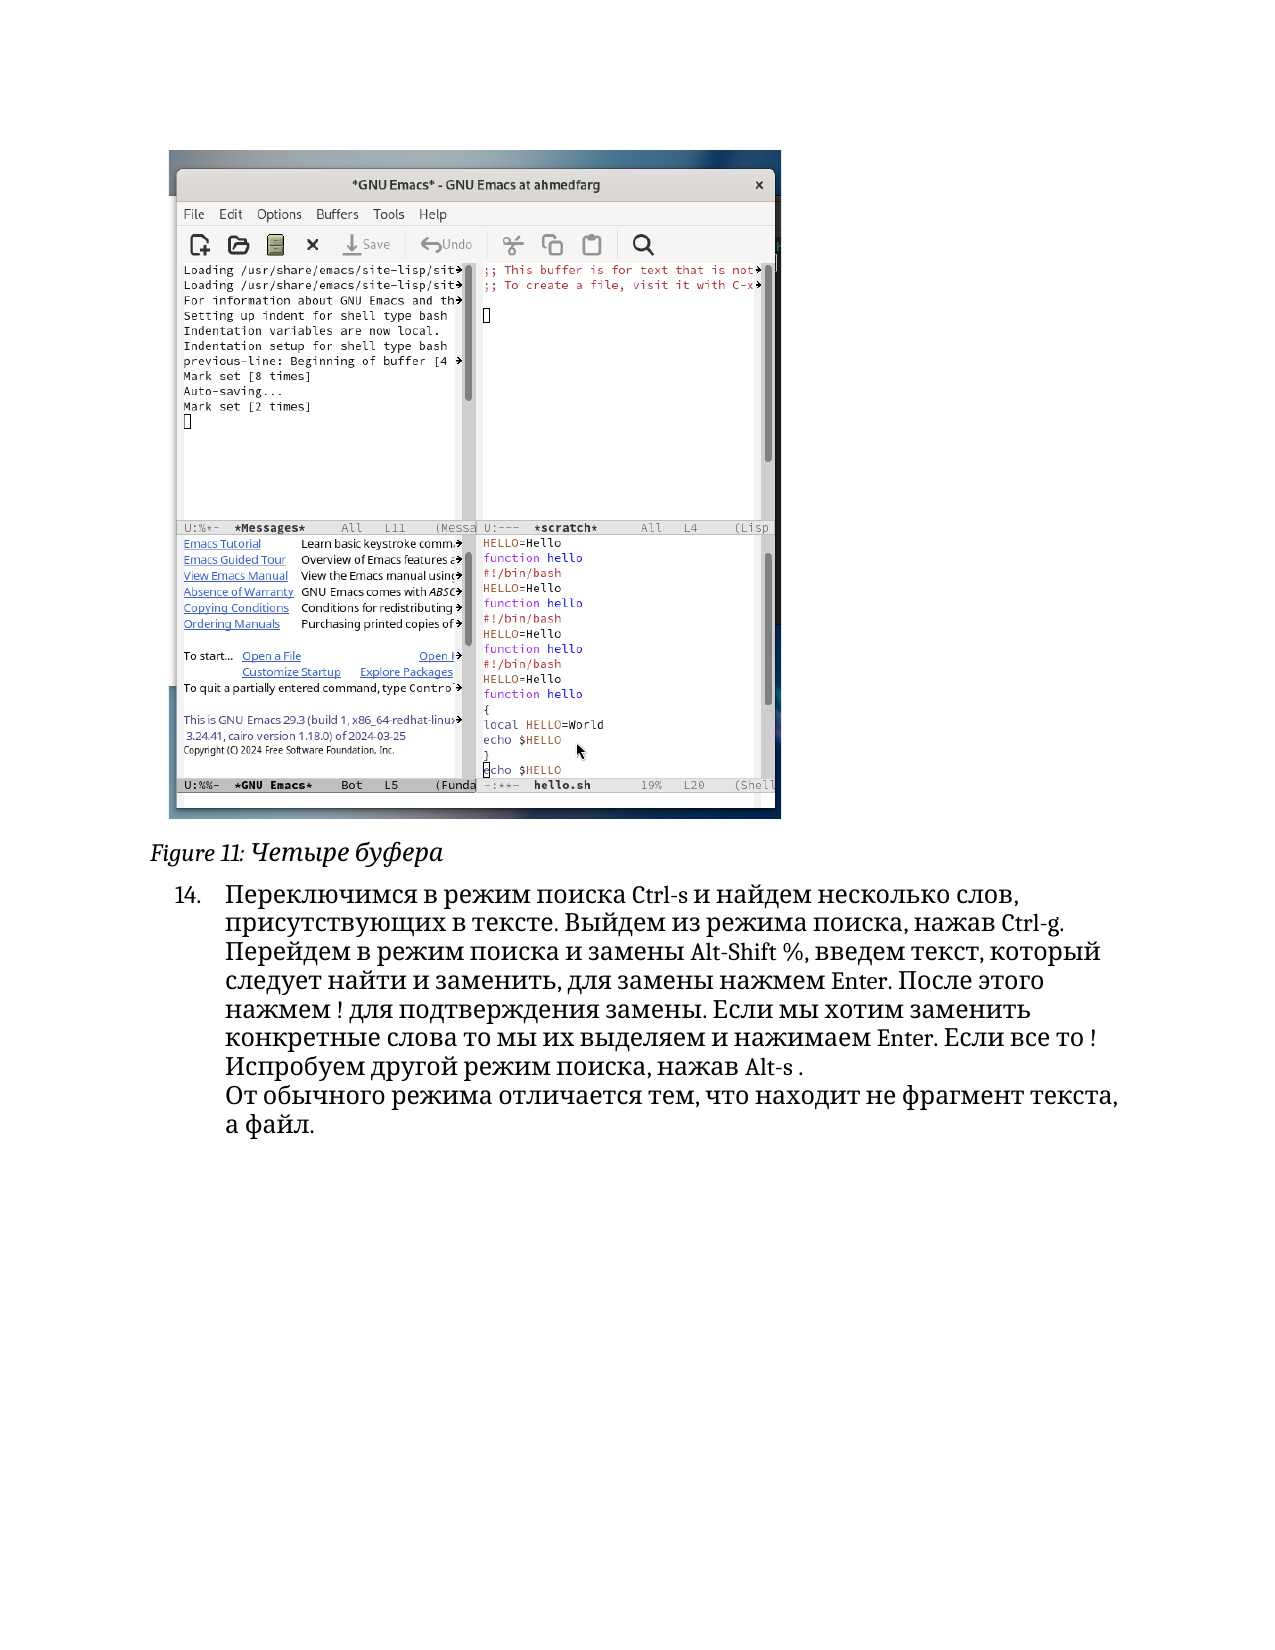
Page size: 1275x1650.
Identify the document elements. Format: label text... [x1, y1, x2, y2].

picture [168, 150, 782, 819]
list Переключимся в режим поиска Ctrl-s и найдем несколько слов, присутствующих в тексте. Выйдем из режима поиска, нажав Ctrl-g. Перейдем в режим поиска и замены Alt-Shift %, введем текст, который следует найти и заменить, для замены нажмем Enter. После этого нажмем ! для подтверждения замены. Если мы хотим заменить конкретные слова то мы их выделяем и нажимаем Enter. Если все то ! Испробуем другой режим поиска, нажав Alt-s . От обычного режима отличается тем, что находит не фрагмент текста, а файл. [175, 881, 1125, 1139]
text Figure 11: Четыре буфера [150, 839, 1125, 868]
